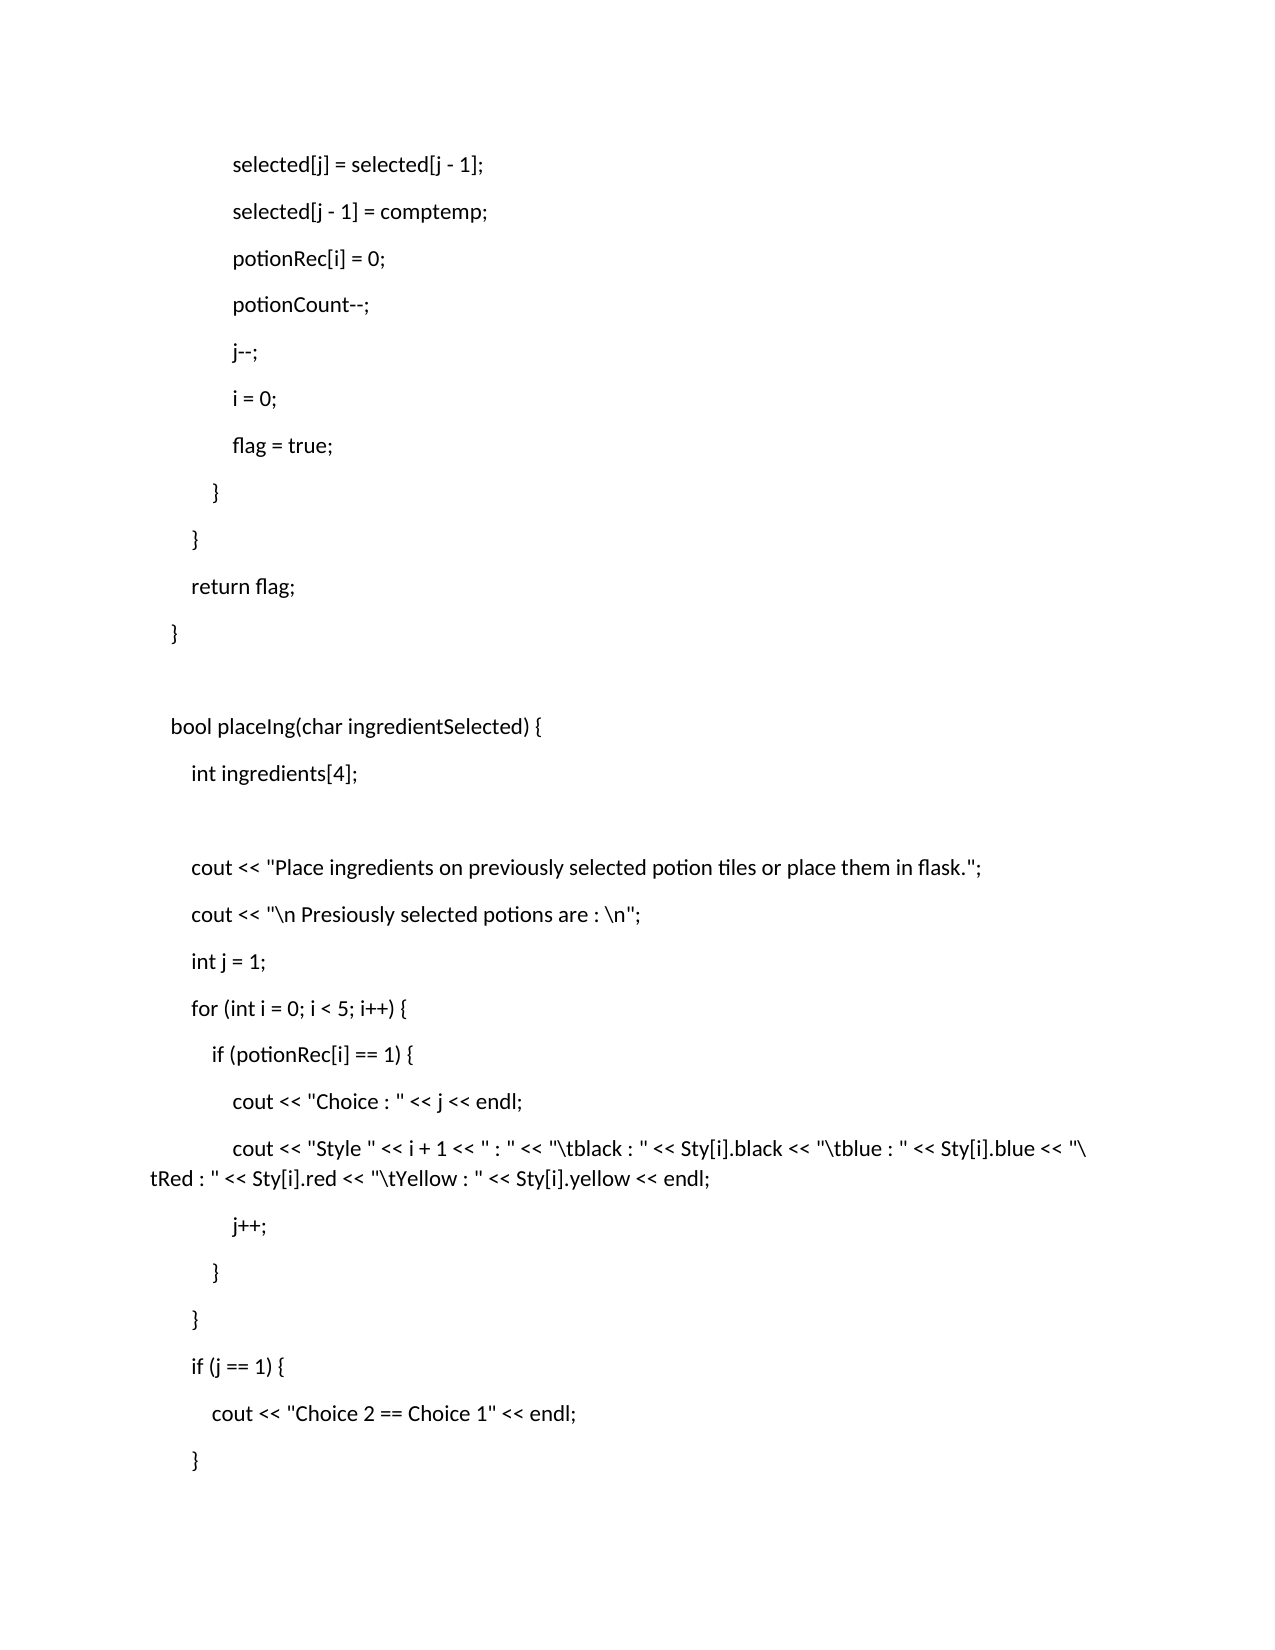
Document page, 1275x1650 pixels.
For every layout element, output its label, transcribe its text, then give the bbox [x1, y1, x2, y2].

text j--; [150, 337, 1125, 366]
text j++; [150, 1211, 1125, 1239]
text cout << "Choice : " << j << endl; [150, 1087, 1125, 1116]
text cout << "\n Presiously selected potions are : \n"; [150, 900, 1125, 928]
text potionCount--; [150, 291, 1125, 319]
text } [150, 1446, 1125, 1474]
text cout << "Choice 2 == Choice 1" << endl; [150, 1399, 1125, 1427]
text bool placeIng(char ingredientSelected) { [150, 712, 1125, 741]
text cout << "Place ingredients on previously selected potion tiles or place them in flask."; [150, 853, 1125, 881]
text } [150, 478, 1125, 506]
text } [150, 619, 1125, 647]
text for (int i = 0; i < 5; i++) { [150, 994, 1125, 1022]
text i = 0; [150, 384, 1125, 412]
text } [150, 1258, 1125, 1286]
text int ingredients[4]; [150, 759, 1125, 787]
text potionRec[i] = 0; [150, 244, 1125, 272]
text } [150, 1305, 1125, 1333]
text if (j == 1) { [150, 1352, 1125, 1380]
text flag = true; [150, 431, 1125, 459]
text selected[j - 1] = comptemp; [150, 197, 1125, 225]
text return flag; [150, 572, 1125, 600]
text cout << "Style " << i + 1 << " : " << "\tblack : " << Sty[i].black << "\tblue : " << Sty[i].blue << "\tRed : " << Sty[i].red << "\tYellow : " << Sty[i].yellow << endl; [150, 1134, 1125, 1193]
text selected[j] = selected[j - 1]; [150, 150, 1125, 178]
text if (potionRec[i] == 1) { [150, 1041, 1125, 1069]
text } [150, 525, 1125, 553]
text int j = 1; [150, 947, 1125, 975]
